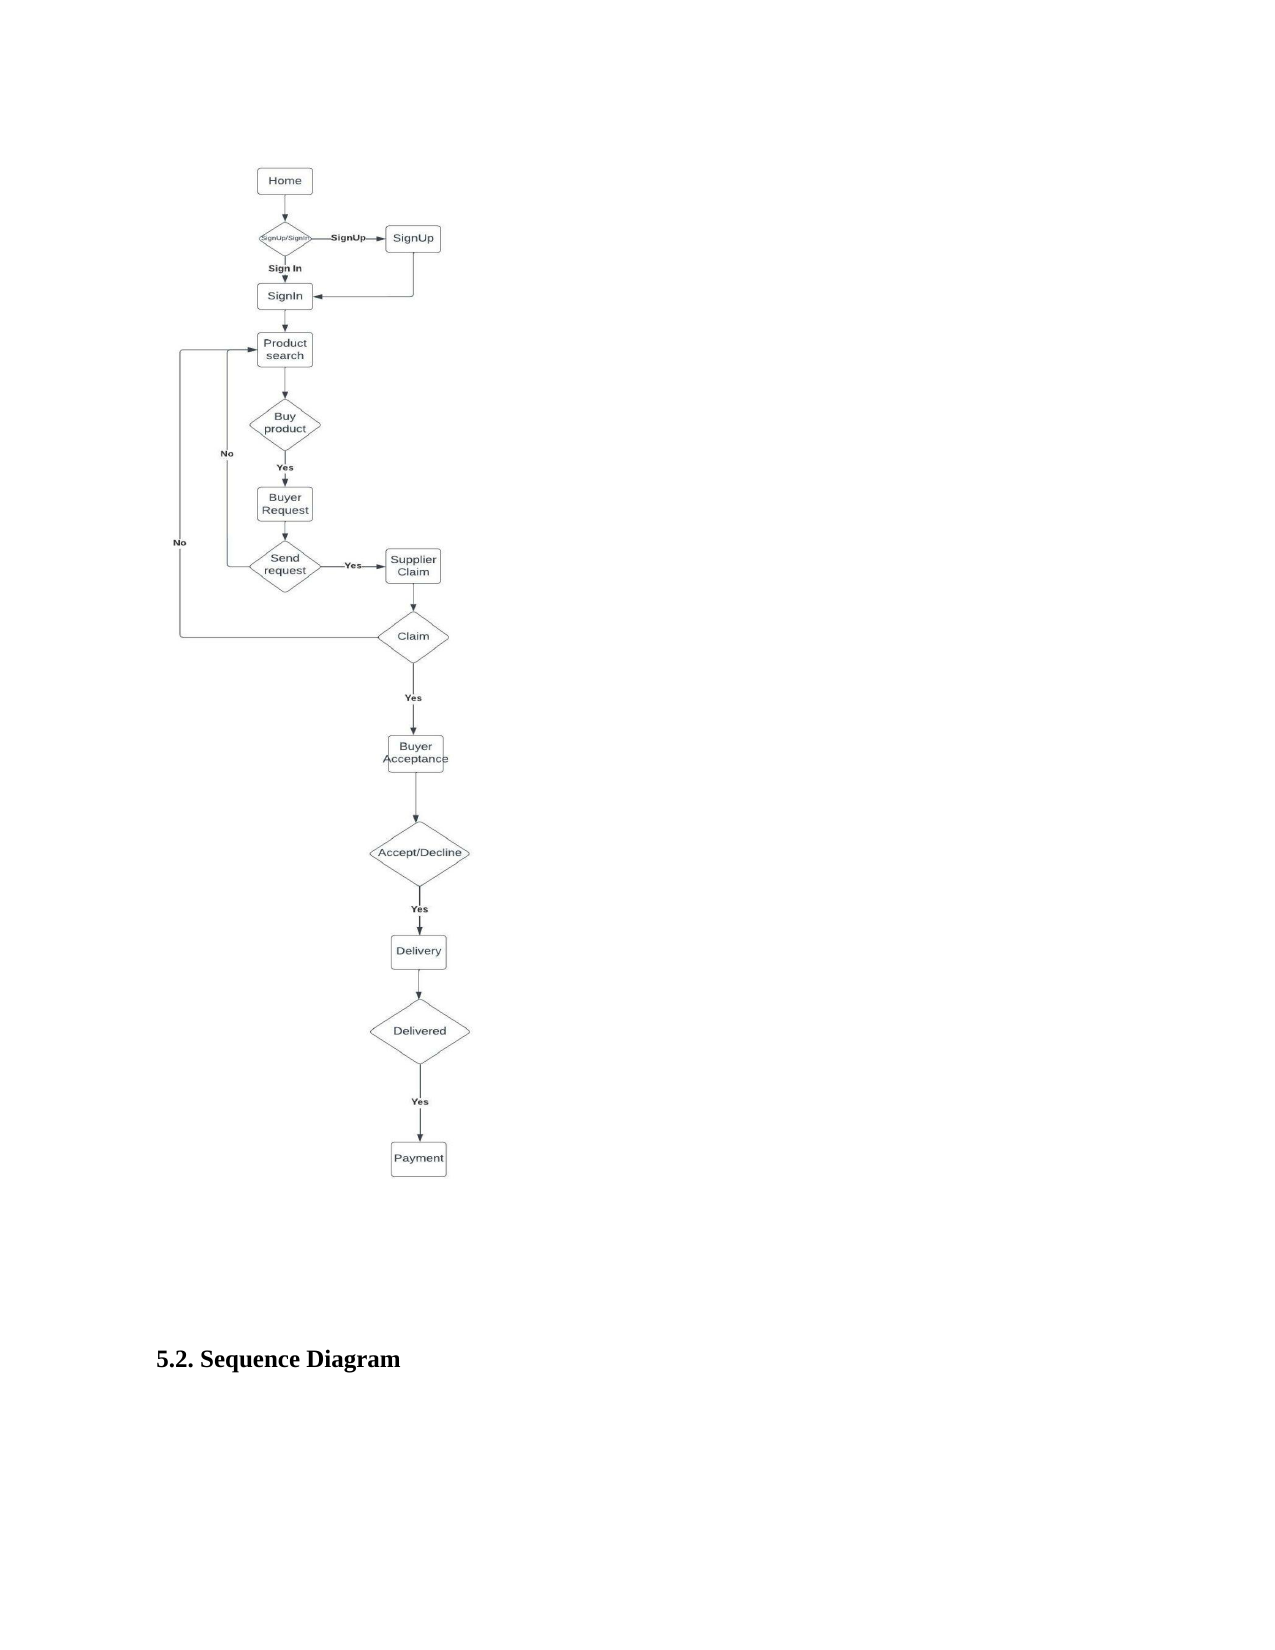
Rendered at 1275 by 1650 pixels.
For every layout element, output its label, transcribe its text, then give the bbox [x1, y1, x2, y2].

picture [150, 150, 493, 1195]
text 5.2. Sequence Diagram [150, 1344, 1125, 1373]
